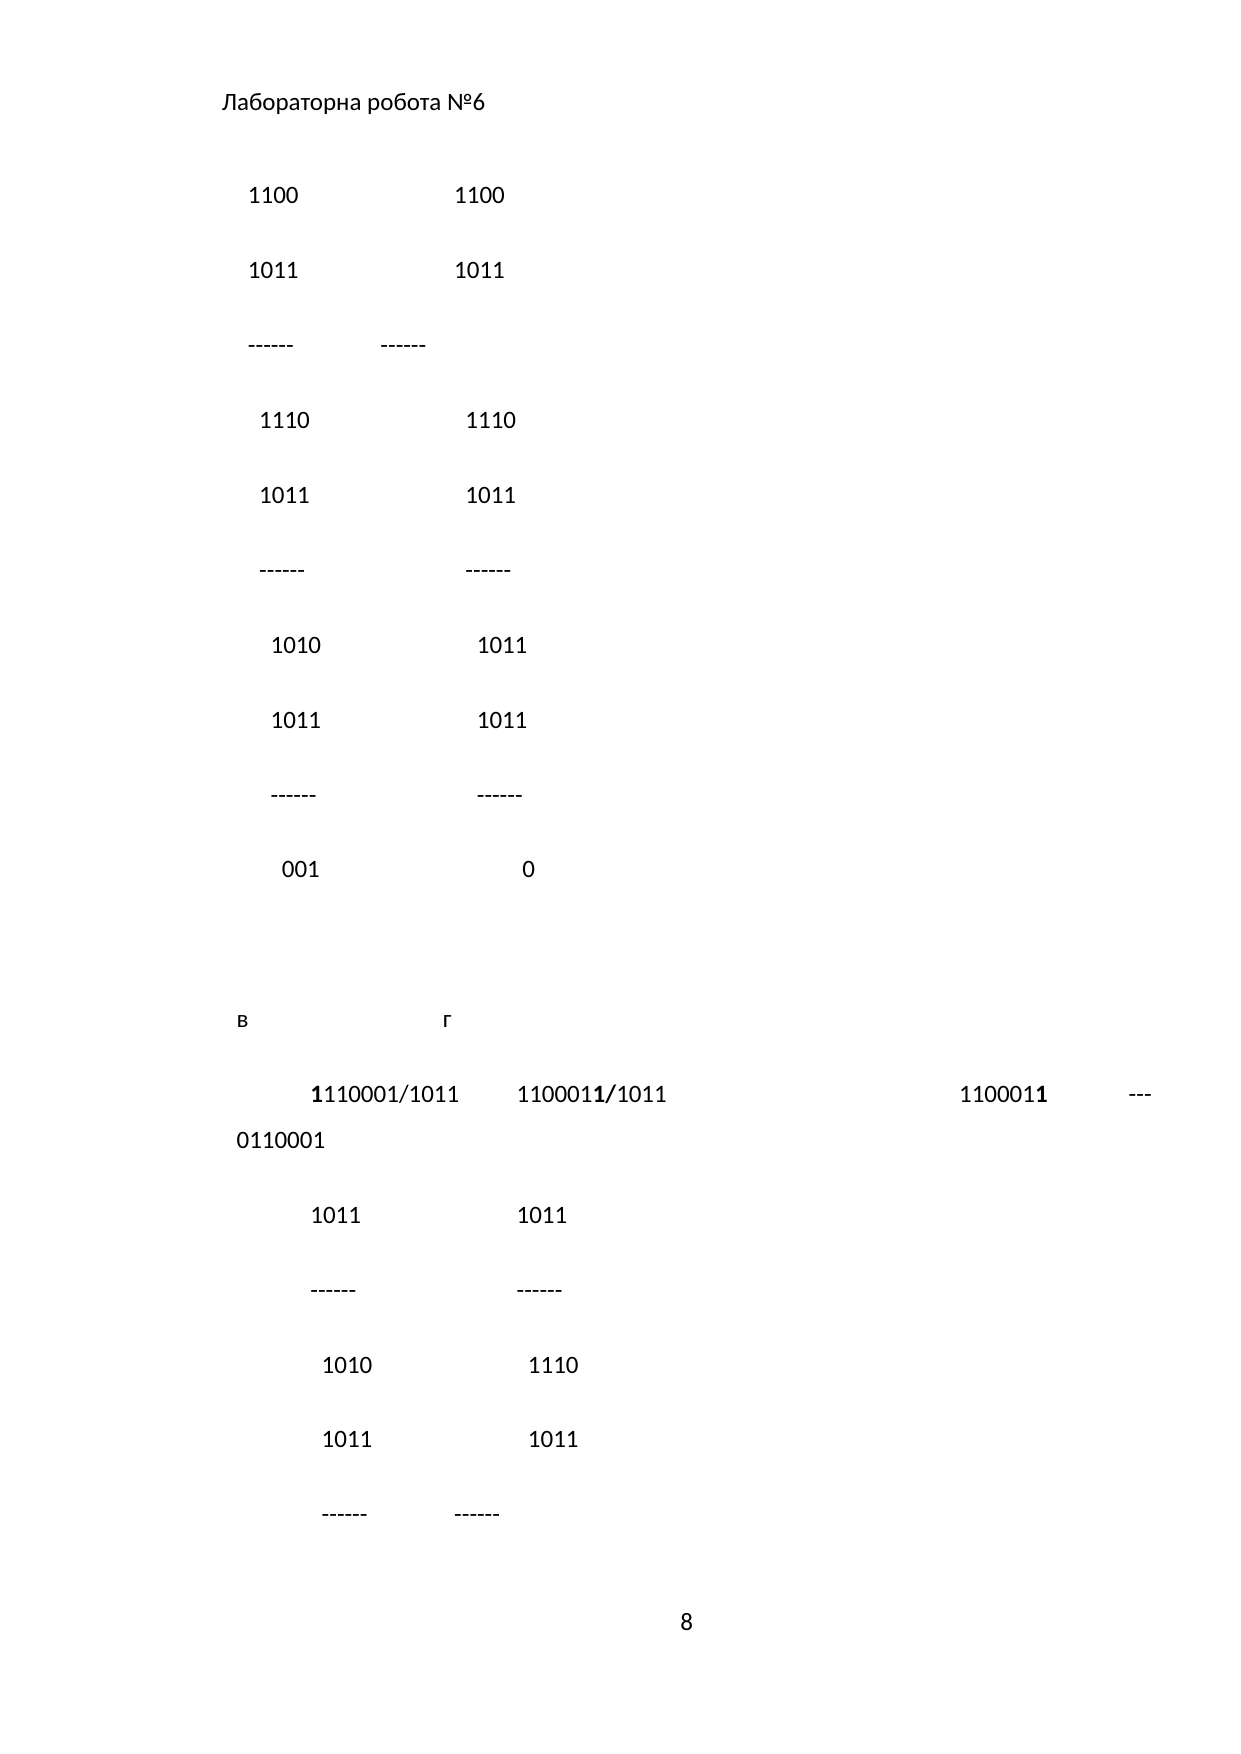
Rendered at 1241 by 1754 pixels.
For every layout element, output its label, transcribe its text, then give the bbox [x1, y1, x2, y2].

text ------ ------ [236, 1498, 1152, 1529]
text 1011 1011 [161, 704, 1152, 734]
text 1010 1011 [161, 629, 1152, 659]
text ------ ------ [161, 329, 1152, 360]
text 1110001/1011 1100011/1011 1100011 --- 0110001 [236, 1078, 1152, 1154]
text 1011 1011 [161, 479, 1152, 510]
text 1011 1011 [236, 1424, 1152, 1454]
text 1010 1110 [236, 1349, 1152, 1379]
text 001 0 [161, 854, 1152, 884]
text ------ ------ [161, 779, 1152, 809]
text ------ ------ [236, 1274, 1152, 1304]
text 1011 1011 [236, 1199, 1152, 1229]
text 1011 1011 [161, 254, 1152, 285]
text 1100 1100 [161, 179, 1152, 210]
text 1110 1110 [161, 404, 1152, 435]
text в г [148, 1003, 1152, 1034]
text ------ ------ [161, 554, 1152, 584]
